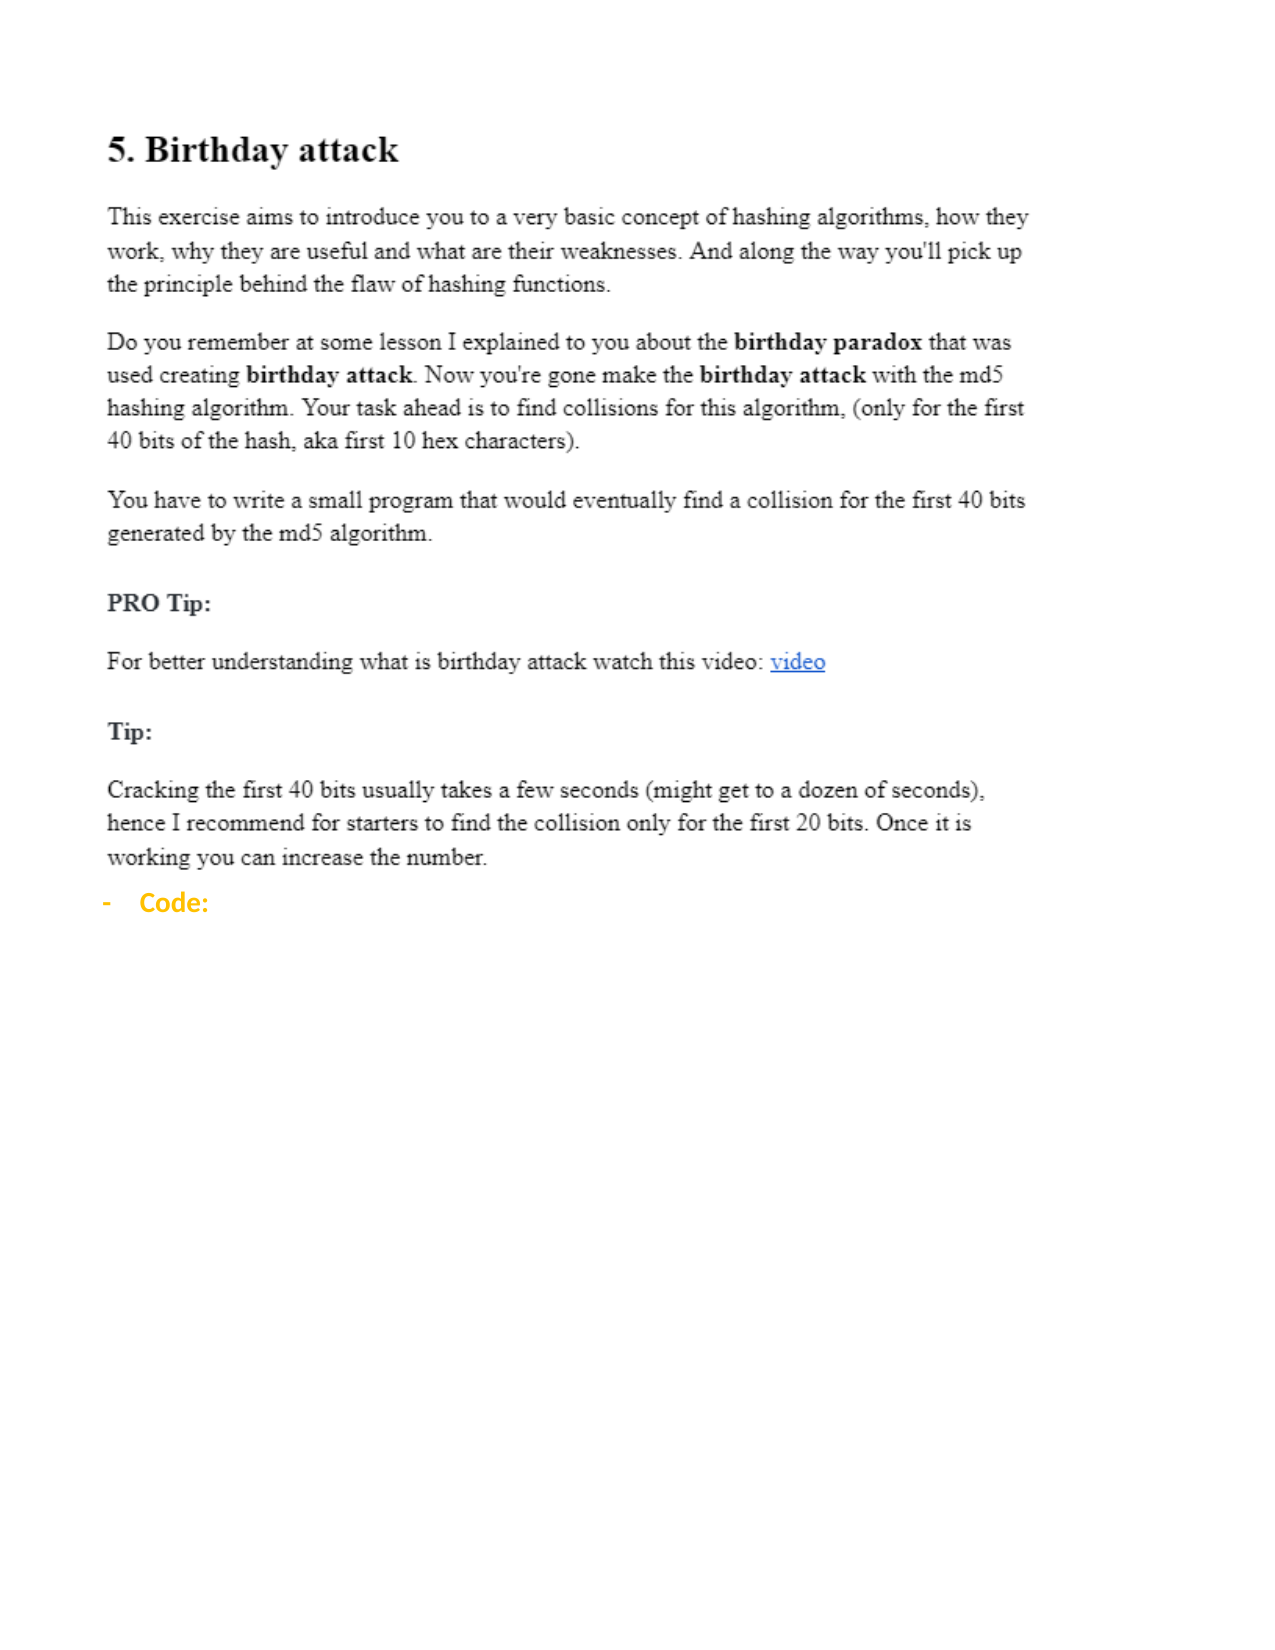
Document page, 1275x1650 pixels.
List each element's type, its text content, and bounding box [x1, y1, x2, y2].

list Code: [102, 884, 1179, 919]
picture [95, 127, 1085, 884]
